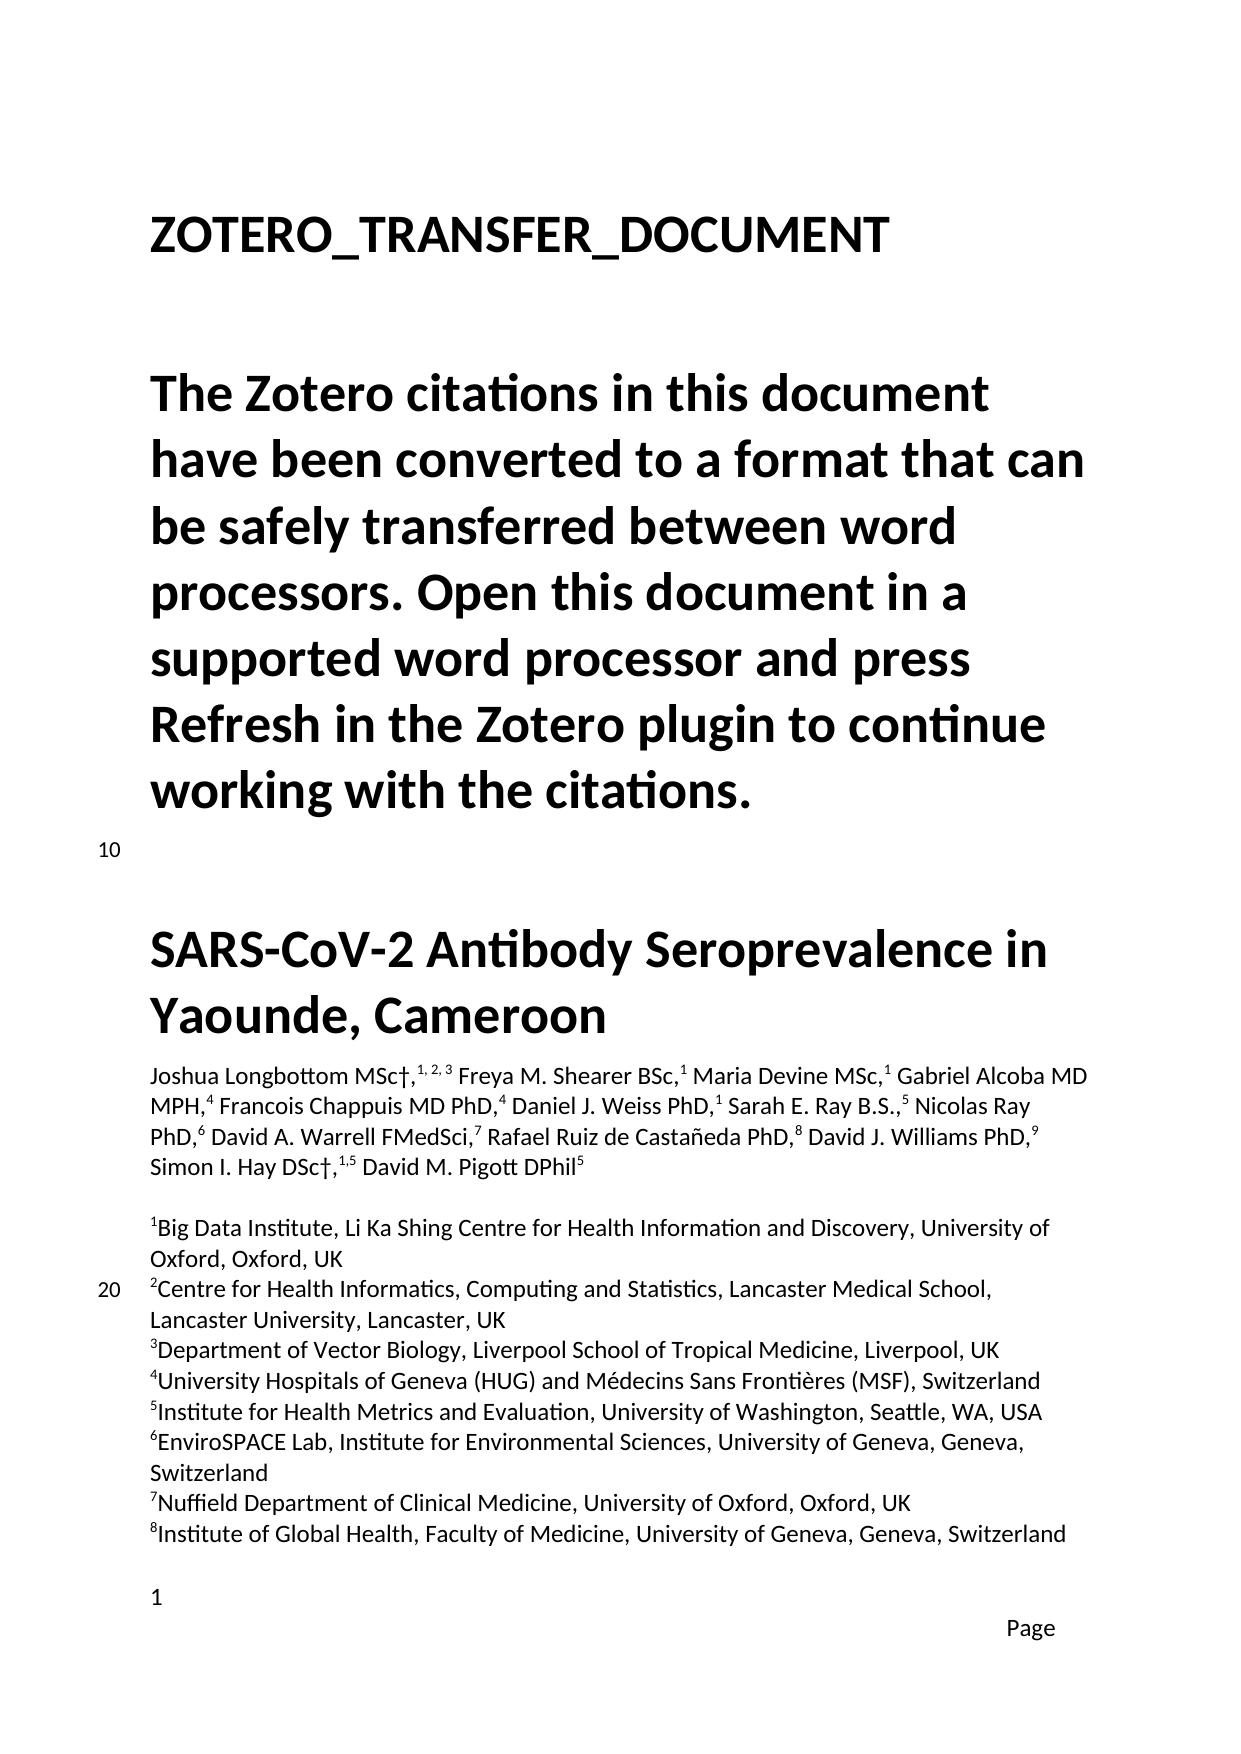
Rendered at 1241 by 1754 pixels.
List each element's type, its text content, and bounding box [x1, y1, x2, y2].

title ZOTERO_TRANSFER_DOCUMENT [150, 200, 1090, 266]
title SARS-CoV-2 Antibody Seroprevalence in Yaounde, Cameroon [150, 915, 1090, 1047]
text Joshua Longbottom MSc†,1, 2, 3 Freya M. Shearer BSc,1 Maria Devine MSc,1 Gabriel Alcoba MD MPH,4 Francois Chappuis MD PhD,4 Daniel J. Weiss PhD,1 Sarah E. Ray B.S.,5 Nicolas Ray PhD,6 David A. Warrell FMedSci,7 Rafael Ruiz de Castañeda PhD,8 David J. Williams PhD,9 Simon I. Hay DSc†,1,5 David M. Pigott DPhil5 [150, 1060, 1090, 1182]
text 4University Hospitals of Geneva (HUG) and Médecins Sans Frontières (MSF), Switzerland [150, 1365, 1090, 1396]
text 5Institute for Health Metrics and Evaluation, University of Washington, Seattle, WA, USA [150, 1396, 1090, 1426]
title The Zotero citations in this document have been converted to a format that can be safely transferred between word processors. Open this document in a supported word processor and press Refresh in the Zotero plugin to continue working with the citations. [150, 359, 1090, 822]
text 2Centre for Health Informatics, Computing and Statistics, Lancaster Medical School, Lancaster University, Lancaster, UK [150, 1274, 1090, 1335]
text 8Institute of Global Health, Faculty of Medicine, University of Geneva, Geneva, Switzerland [150, 1518, 1090, 1548]
text 1Big Data Institute, Li Ka Shing Centre for Health Information and Discovery, University of Oxford, Oxford, UK [150, 1213, 1090, 1274]
text 6EnviroSPACE Lab, Institute for Environmental Sciences, University of Geneva, Geneva, Switzerland [150, 1426, 1090, 1487]
text 3Department of Vector Biology, Liverpool School of Tropical Medicine, Liverpool, UK [150, 1335, 1090, 1365]
text 7Nuffield Department of Clinical Medicine, University of Oxford, Oxford, UK [150, 1487, 1090, 1518]
